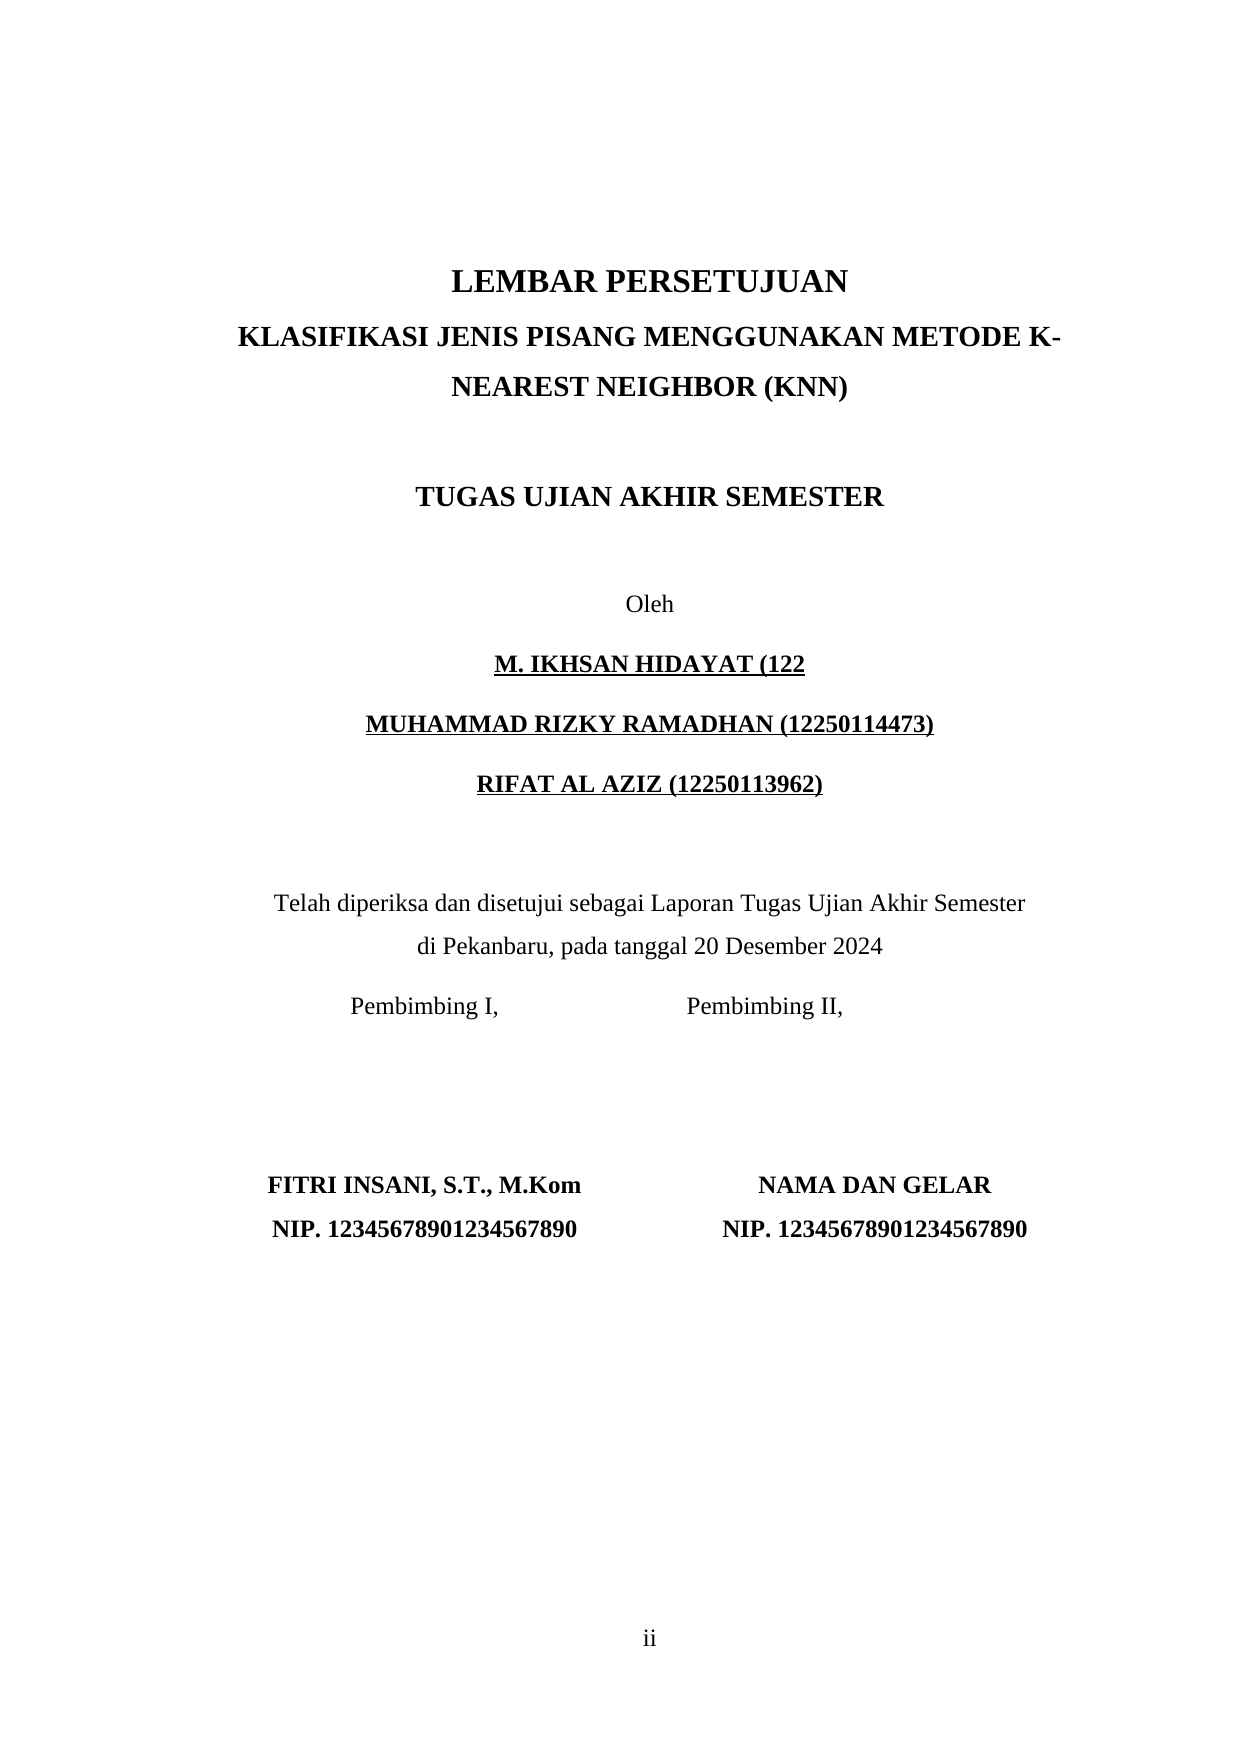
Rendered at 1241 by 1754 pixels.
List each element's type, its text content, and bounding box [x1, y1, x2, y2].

text TUGAS UJIAN AKHIR SEMESTER [236, 479, 1063, 513]
subtitle LEMBAR PERSETUJUAN [236, 261, 1063, 299]
text RIFAT AL AZIZ (12250113962) [236, 769, 1063, 797]
text M. IKHSAN HIDAYAT (122 [236, 649, 1063, 678]
text MUHAMMAD RIZKY RAMADHAN (12250114473) [236, 709, 1063, 738]
text Telah diperiksa dan disetujui sebagai Laporan Tugas Ujian Akhir Semester di Pekanbaru, pada tanggal 20 Desember 2024 [236, 888, 1063, 960]
text FITRI INSANI, S.T., M.Kom [236, 1171, 613, 1199]
title KLASIFIKASI JENIS PISANG MENGGUNAKAN METODE K-NEAREST NEIGHBOR (KNN) [236, 319, 1063, 403]
text Pembimbing I, [236, 991, 613, 1020]
text NIP. 12345678901234567890Pembimbing II, [236, 1214, 613, 1242]
text NAMA DAN GELAR [686, 1171, 1063, 1199]
text NIP. 12345678901234567890 [686, 1214, 1063, 1242]
text Oleh [236, 589, 1063, 618]
